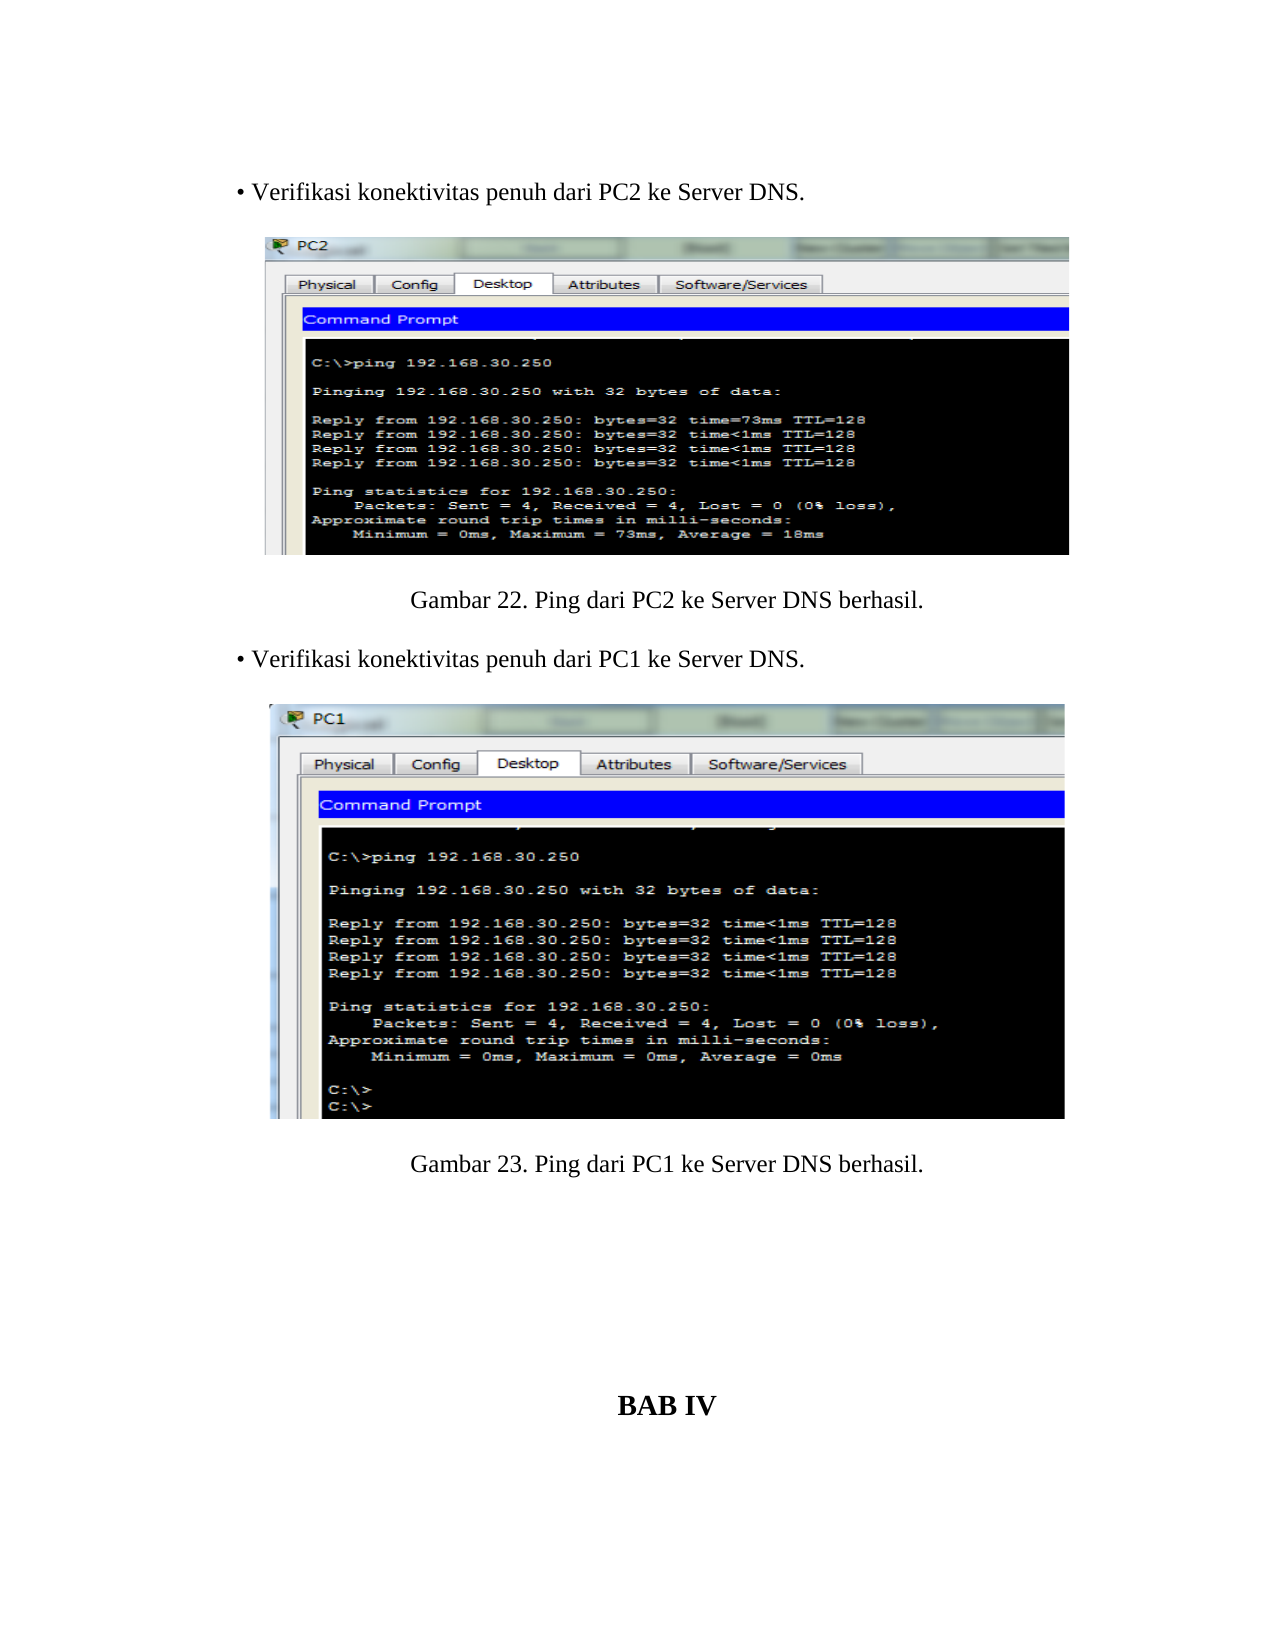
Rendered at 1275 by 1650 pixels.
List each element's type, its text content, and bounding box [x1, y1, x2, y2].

text Gambar 22. Ping dari PC2 ke Server DNS berhasil. [236, 585, 1098, 613]
text BAB IV [236, 1388, 1098, 1422]
text • Verifikasi konektivitas penuh dari PC2 ke Server DNS. [236, 177, 1098, 206]
picture [269, 704, 1065, 1119]
text Gambar 23. Ping dari PC1 ke Server DNS berhasil. [236, 1149, 1098, 1178]
picture [264, 237, 1070, 555]
text • Verifikasi konektivitas penuh dari PC1 ke Server DNS. [236, 644, 1098, 673]
